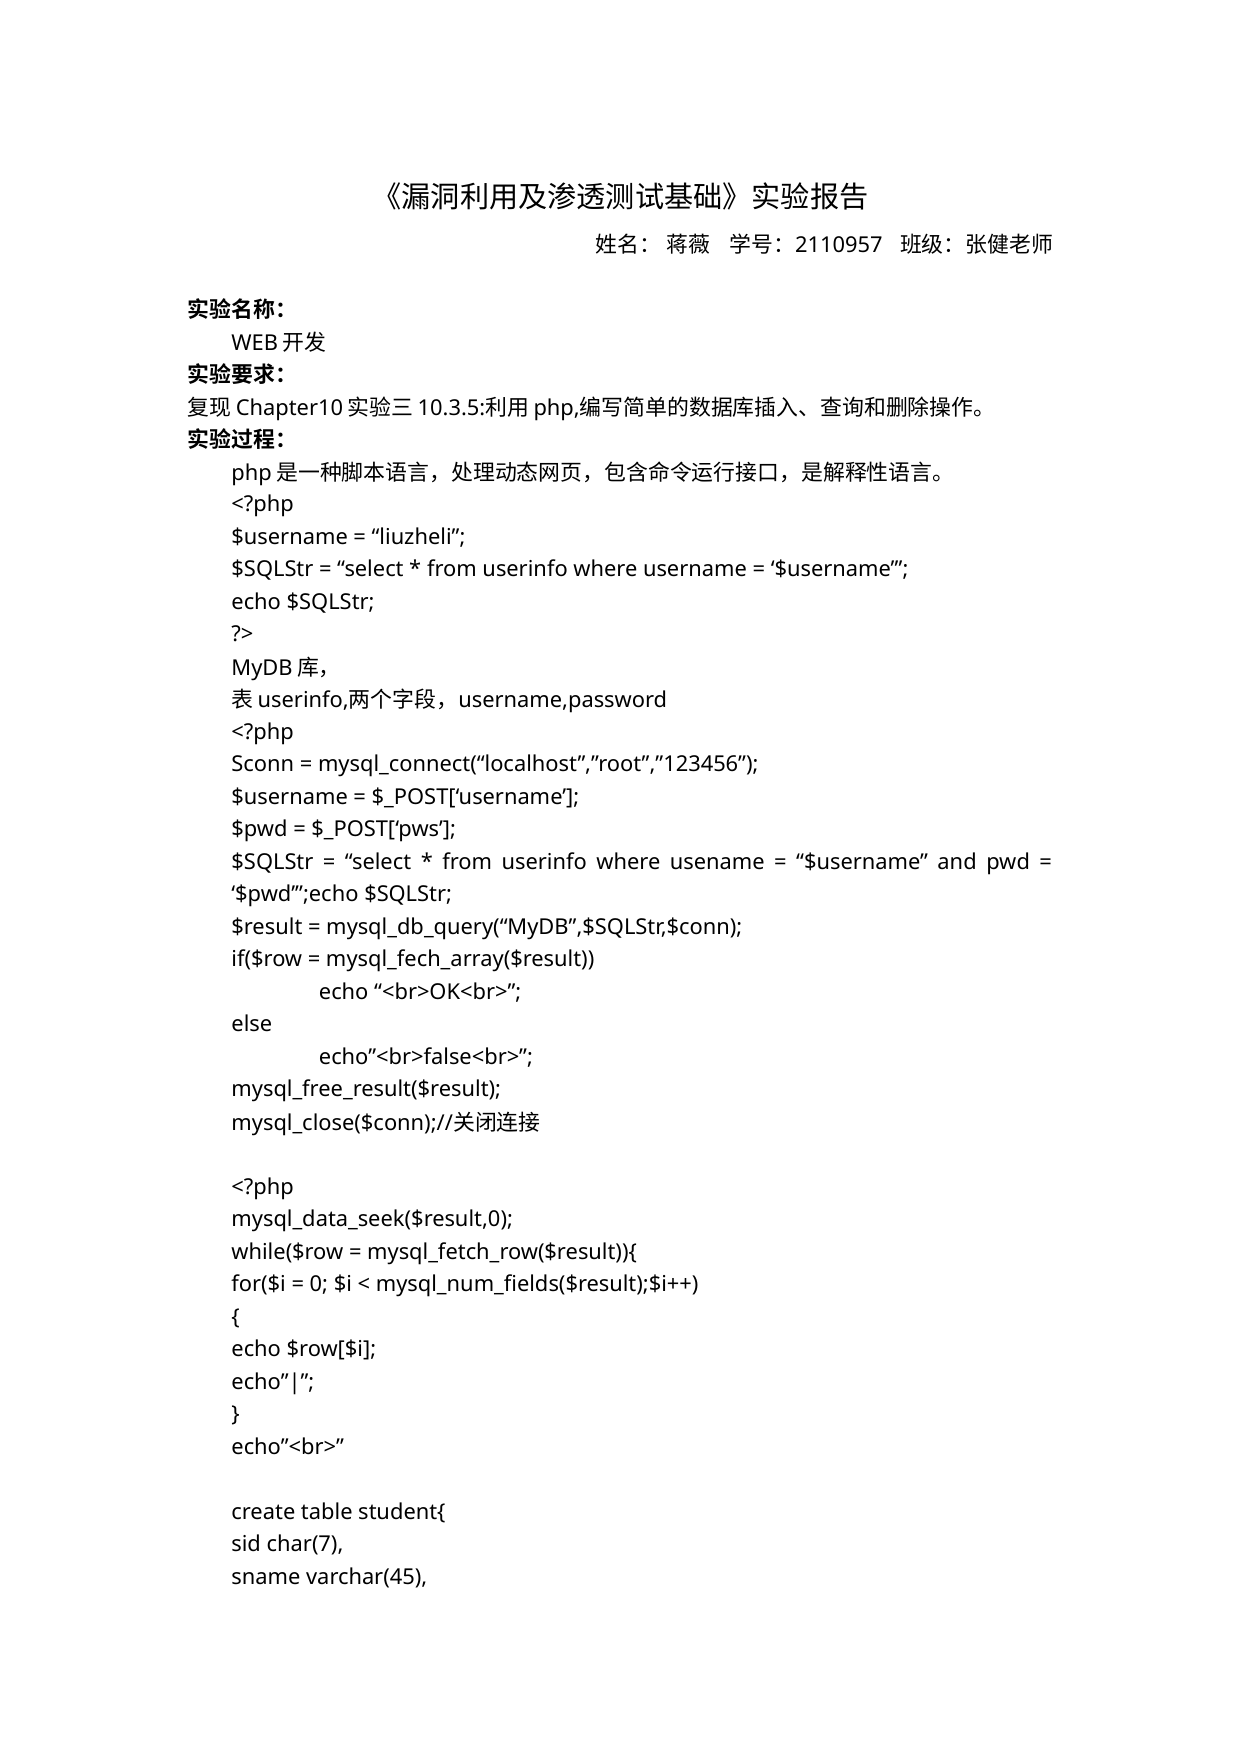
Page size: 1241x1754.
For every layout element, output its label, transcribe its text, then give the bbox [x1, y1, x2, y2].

text $pwd = $_POST[‘pws’]; [231, 812, 1053, 844]
text echo $row[$i]; [187, 1332, 1053, 1364]
text echo”<br>” [187, 1429, 1053, 1462]
text mysql_data_seek($result,0); [187, 1202, 1053, 1234]
text $username = $_POST[‘username’]; [231, 779, 1053, 812]
text MyDB库， [231, 649, 1053, 682]
text sname varchar(45), [187, 1559, 1053, 1592]
text $result = mysql_db_query(“MyDB”,$SQLStr,$conn); [231, 909, 1053, 942]
text mysql_close($conn);//关闭连接 [187, 1104, 1053, 1137]
text Sconn = mysql_connect(“localhost”,”root”,”123456”); [231, 747, 1053, 779]
text sid char(7), [187, 1527, 1053, 1559]
text WEB开发 [231, 324, 1053, 357]
text ?> [231, 617, 1053, 649]
text $username = “liuzheli”; [231, 519, 1053, 552]
text } [187, 1397, 1053, 1429]
text 《漏洞利用及渗透测试基础》实验报告 [187, 162, 1053, 227]
text else [187, 1007, 1053, 1039]
text while($row = mysql_fetch_row($result)){ [187, 1234, 1053, 1267]
text 复现Chapter10实验三10.3.5:利用php,编写简单的数据库插入、查询和删除操作。 [187, 389, 1053, 422]
text 表userinfo,两个字段，username,password [231, 682, 1053, 714]
text 姓名： 蒋薇 学号：2110957 班级：张健老师 [187, 227, 1053, 259]
text echo “<br>OK<br>”; [275, 974, 1053, 1007]
text php是一种脚本语言，处理动态网页，包含命令运行接口，是解释性语言。 [231, 454, 1053, 487]
text for($i = 0; $i < mysql_num_fields($result);$i++) [187, 1267, 1053, 1299]
text { [187, 1299, 1053, 1332]
text mysql_free_result($result); [187, 1072, 1053, 1104]
text <?php [187, 1169, 1053, 1202]
text <?php [231, 714, 1053, 747]
text <?php [231, 487, 1053, 519]
text echo”<br>false<br>”; [275, 1039, 1053, 1072]
text $SQLStr = “select * from userinfo where usename = “$username” and pwd = ‘$pwd’”;echo $SQLStr; [231, 844, 1053, 909]
text echo $SQLStr; [231, 584, 1053, 617]
text if($row = mysql_fech_array($result)) [231, 942, 1053, 974]
text 实验名称： [187, 292, 1053, 324]
text 实验过程： [187, 422, 1053, 454]
text echo”|”; [187, 1364, 1053, 1397]
text create table student{ [187, 1494, 1053, 1527]
text $SQLStr = “select * from userinfo where username = ‘$username’”; [231, 552, 1053, 584]
text 实验要求： [187, 357, 1053, 389]
